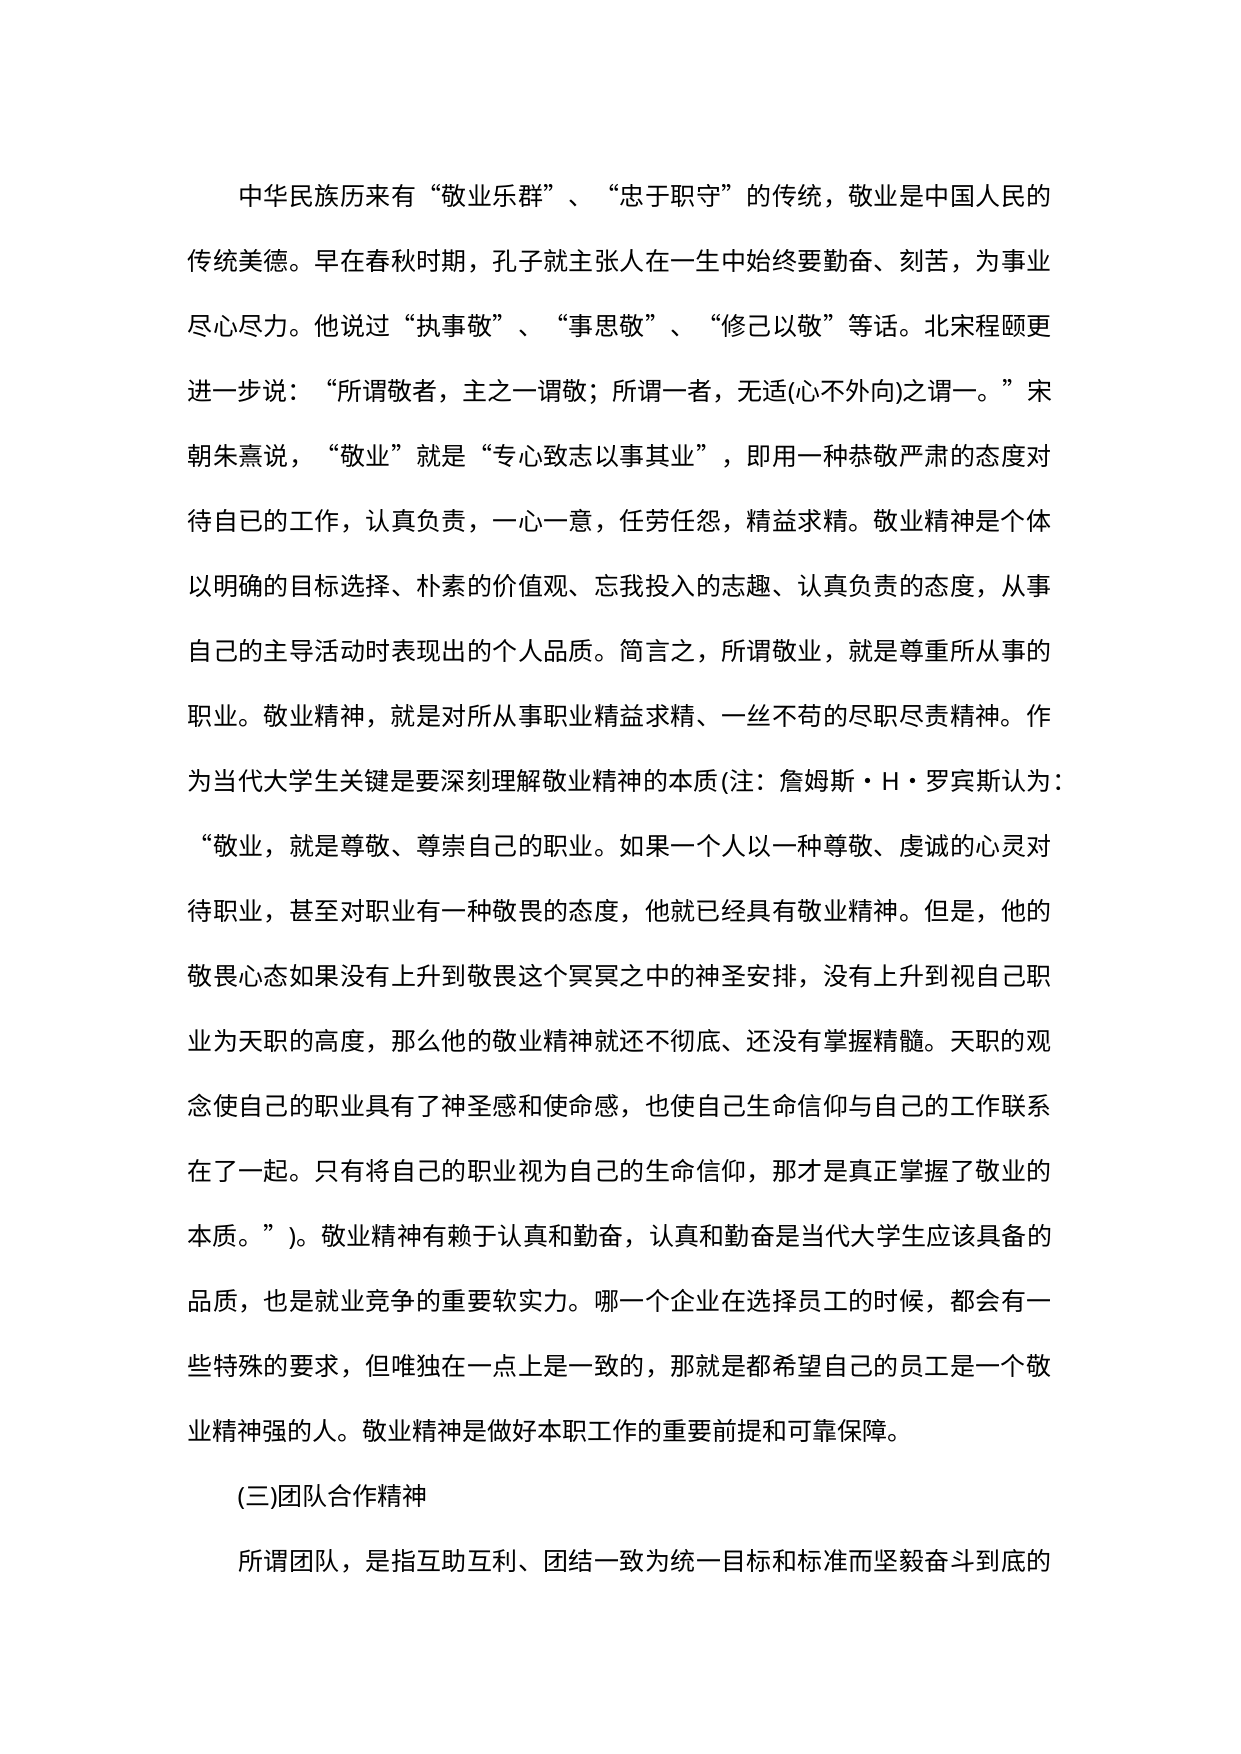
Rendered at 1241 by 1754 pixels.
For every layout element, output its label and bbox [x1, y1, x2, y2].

list [187, 162, 1053, 1592]
